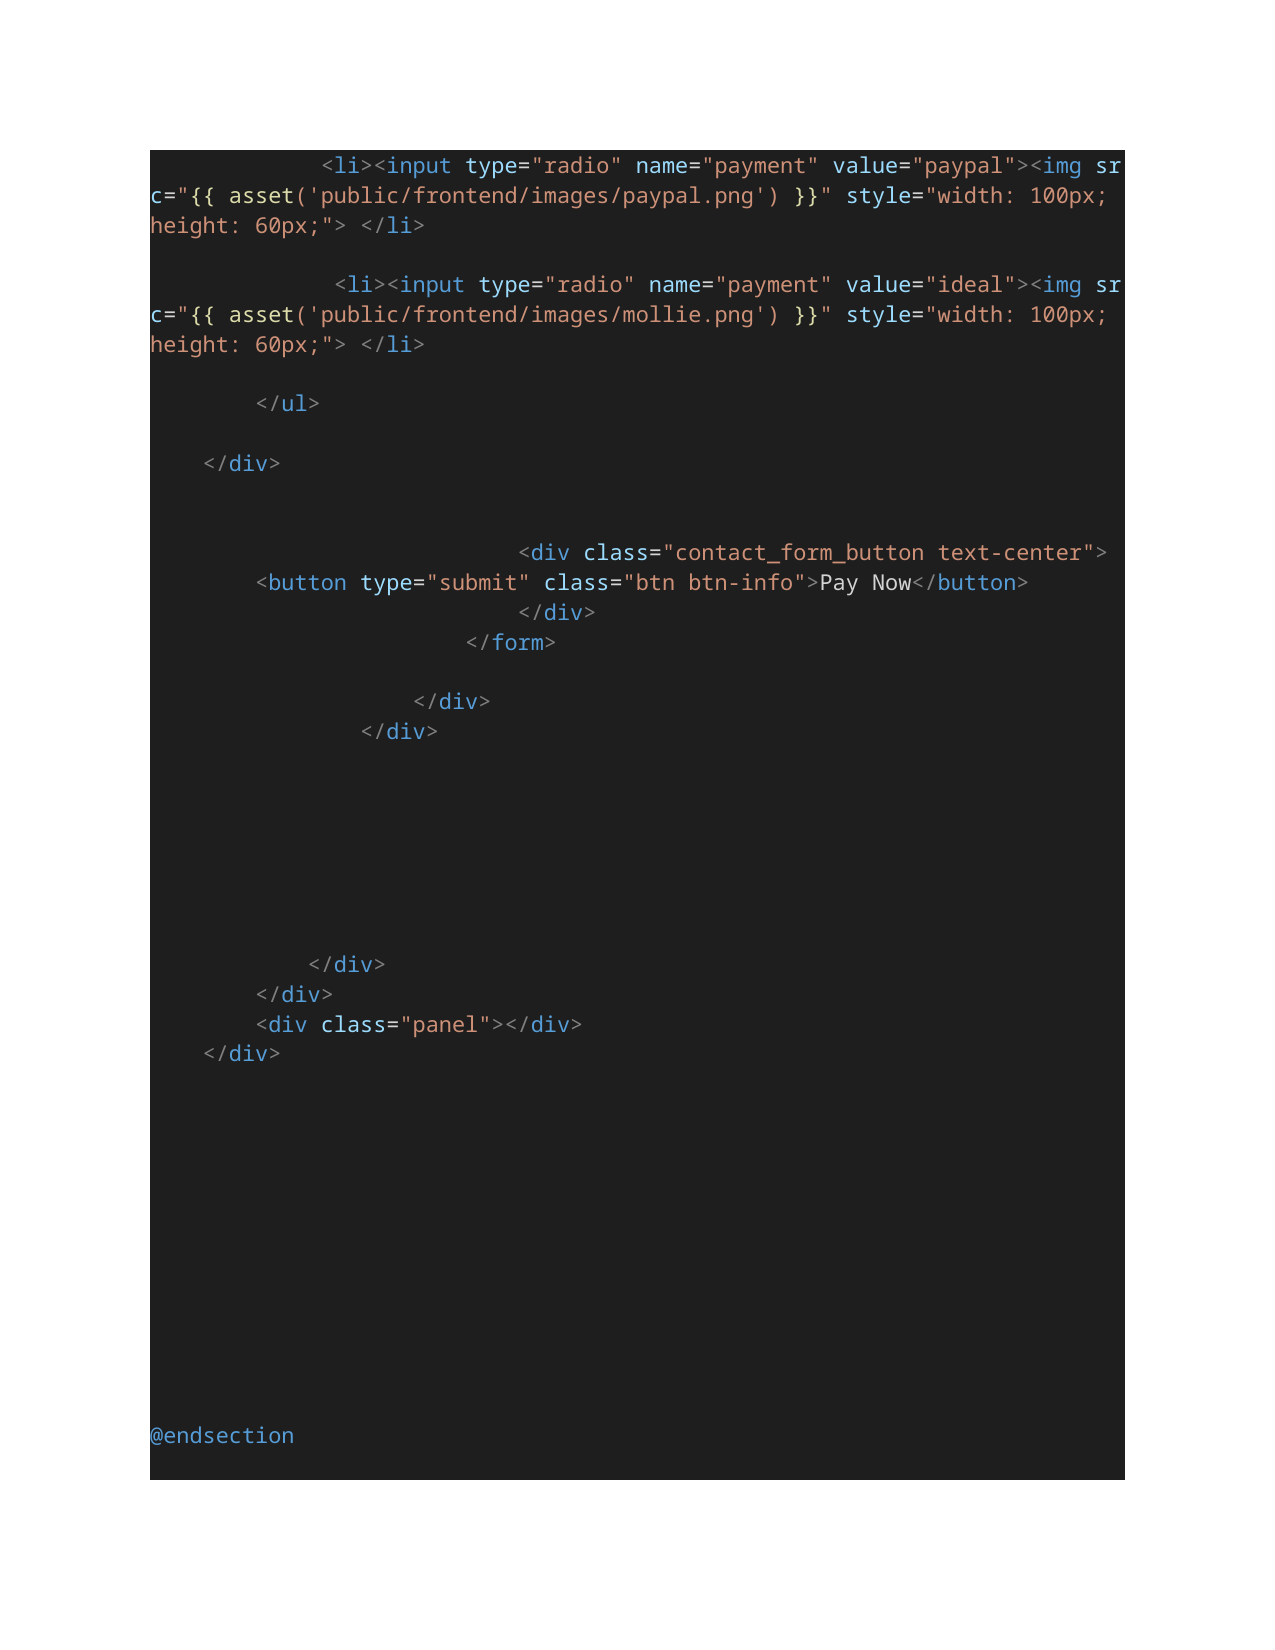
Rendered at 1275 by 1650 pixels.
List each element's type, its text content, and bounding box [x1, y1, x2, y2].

text </div> [150, 949, 1125, 979]
text </div> [150, 448, 1125, 478]
text @endsection [150, 1420, 1125, 1450]
text </div> [150, 686, 1125, 716]
text </div> [150, 979, 1125, 1009]
text <div class="contact_form_button text-center"> [150, 537, 1125, 567]
text </ul> [150, 388, 1125, 418]
text </div> [150, 716, 1125, 746]
text <li><input type="radio" name="payment" value="paypal"><img src="{{ asset('public/frontend/images/paypal.png') }}" style="width: 100px; height: 60px;"> </li> [150, 150, 1125, 239]
text <li><input type="radio" name="payment" value="ideal"><img src="{{ asset('public/frontend/images/mollie.png') }}" style="width: 100px; height: 60px;"> </li> [150, 269, 1125, 358]
text </div> [150, 1038, 1125, 1068]
text <div class="panel"></div> [150, 1009, 1125, 1038]
text </div> [150, 597, 1125, 627]
text </form> [150, 627, 1125, 656]
text <button type="submit" class="btn btn-info">Pay Now</button> [150, 567, 1125, 597]
